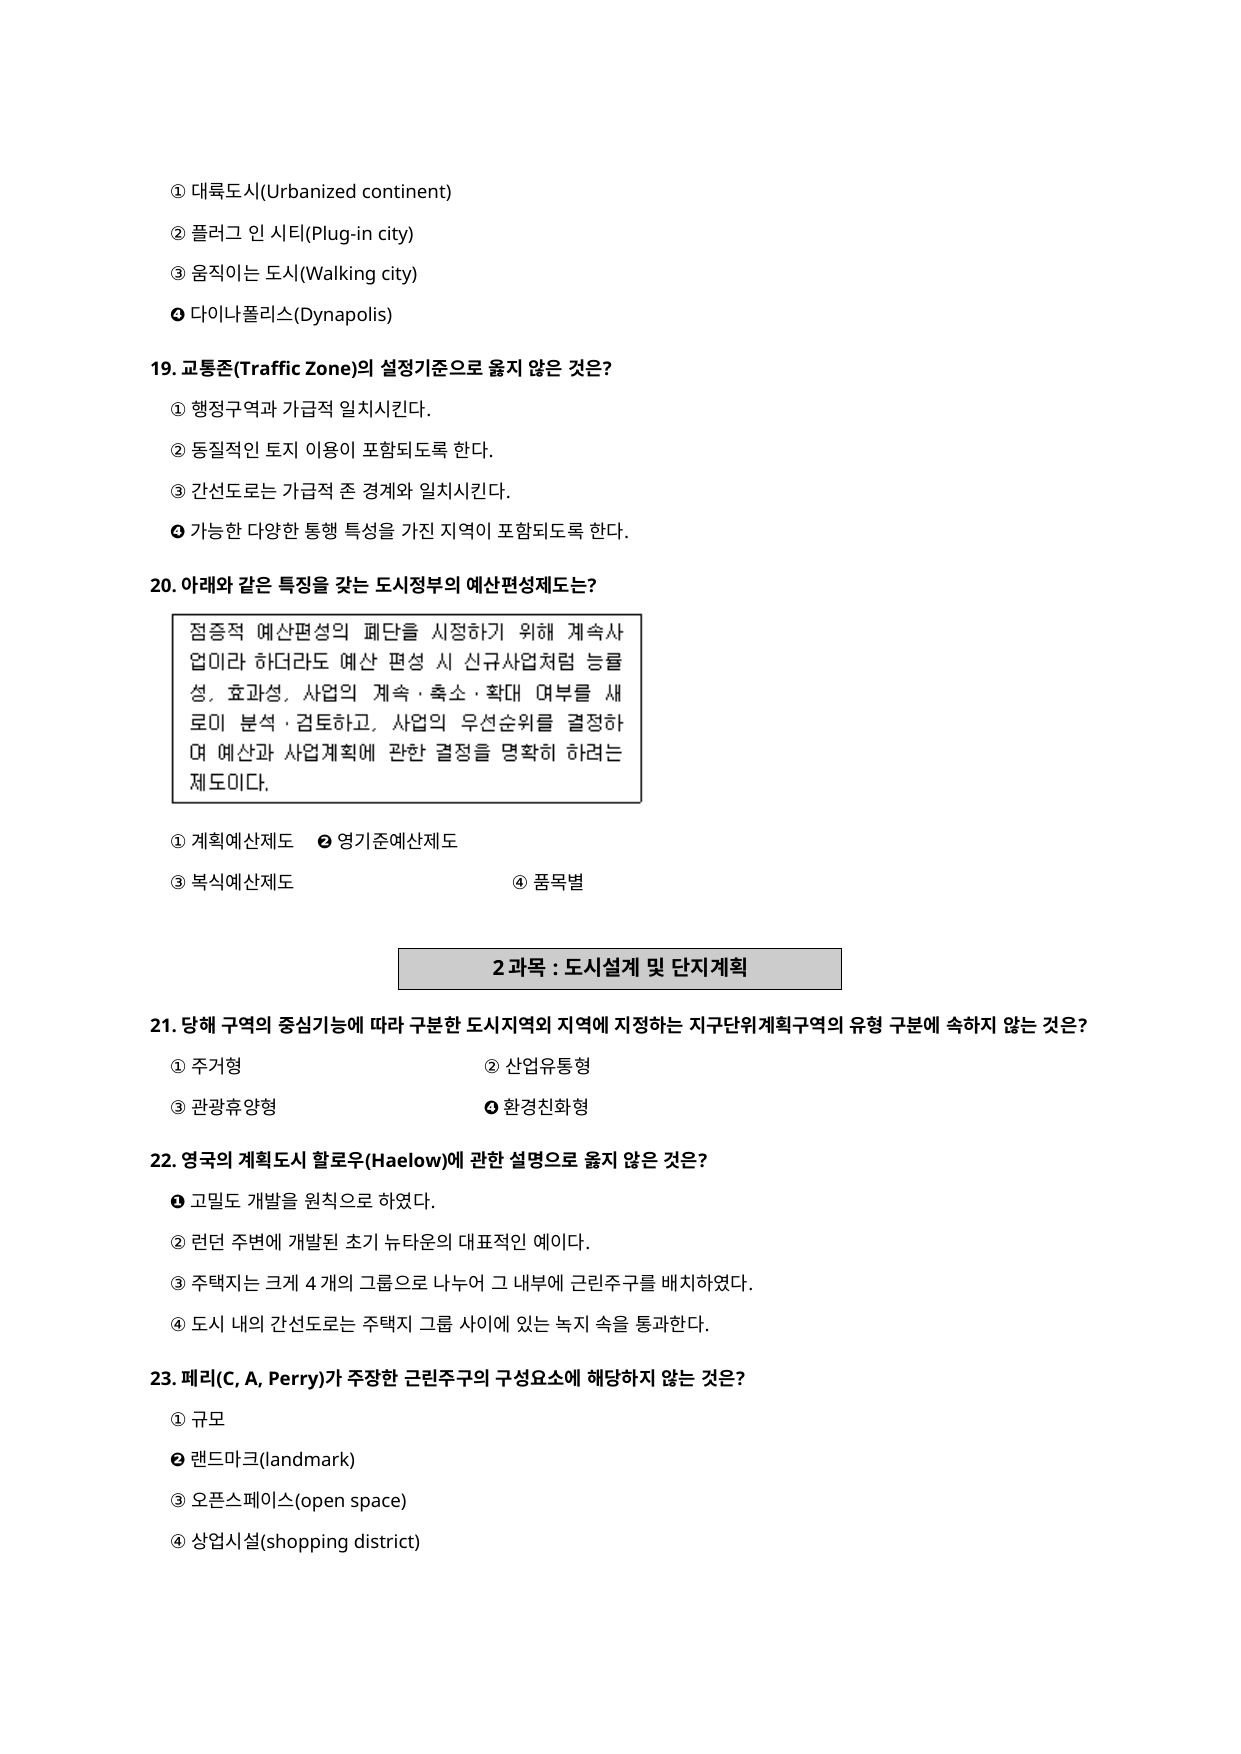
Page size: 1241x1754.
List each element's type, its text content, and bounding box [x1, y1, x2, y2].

text ③ 움직이는 도시(Walking city) [150, 259, 1090, 286]
text ❷ 랜드마크(landmark) [150, 1445, 1090, 1472]
text ❹ 가능한 다양한 통행 특성을 가진 지역이 포함되도록 한다. [150, 517, 1090, 544]
text ④ 상업시설(shopping district) [150, 1527, 1090, 1554]
text ③ 주택지는 크게 4개의 그룹으로 나누어 그 내부에 근린주구를 배치하였다. [150, 1269, 1090, 1296]
text ③ 관광휴양형 ❹환경친화형 [150, 1092, 1090, 1119]
text ① 규모 [150, 1404, 1090, 1431]
picture [169, 611, 647, 807]
text ① 계획예산제도 ❷ 영기준예산제도 [150, 826, 1090, 853]
text ❹ 다이나폴리스(Dynapolis) [150, 300, 1090, 327]
text ③ 오픈스페이스(open space) [150, 1486, 1090, 1513]
text 19. 교통존(Traffic Zone)의 설정기준으로 옳지 않은 것은? [150, 353, 1090, 381]
text 22. 영국의 계획도시 할로우(Haelow)에 관한 설명으로 옳지 않은 것은? [150, 1146, 1090, 1173]
text ④ 도시 내의 간선도로는 주택지 그룹 사이에 있는 녹지 속을 통과한다. [150, 1310, 1090, 1337]
text ❶ 고밀도 개발을 원칙으로 하였다. [150, 1187, 1090, 1214]
text ③ 간선도로는 가급적 존 경계와 일치시킨다. [150, 476, 1090, 503]
text ③ 복식예산제도 ④ 품목별 [150, 867, 1090, 894]
text ① 주거형 ② 산업유통형 [150, 1051, 1090, 1078]
text ① 행정구역과 가급적 일치시킨다. [150, 394, 1090, 422]
text 20. 아래와 같은 특징을 갖는 도시정부의 예산편성제도는? [150, 571, 1090, 598]
text 21. 당해 구역의 중심기능에 따라 구분한 도시지역외 지역에 지정하는 지구단위계획구역의 유형 구분에 속하지 않는 것은? [150, 1010, 1090, 1037]
table_header 2과목 : 도시설계 및 단지계획 [399, 949, 841, 989]
text ② 플러그 인 시티(Plug-in city) [150, 218, 1090, 245]
text ② 동질적인 토지 이용이 포함되도록 한다. [150, 435, 1090, 462]
text ② 런던 주변에 개발된 초기 뉴타운의 대표적인 예이다. [150, 1228, 1090, 1255]
text 23. 페리(C, A, Perry)가 주장한 근린주구의 구성요소에 해당하지 않는 것은? [150, 1363, 1090, 1390]
text ① 대륙도시(Urbanized continent) [150, 177, 1090, 204]
